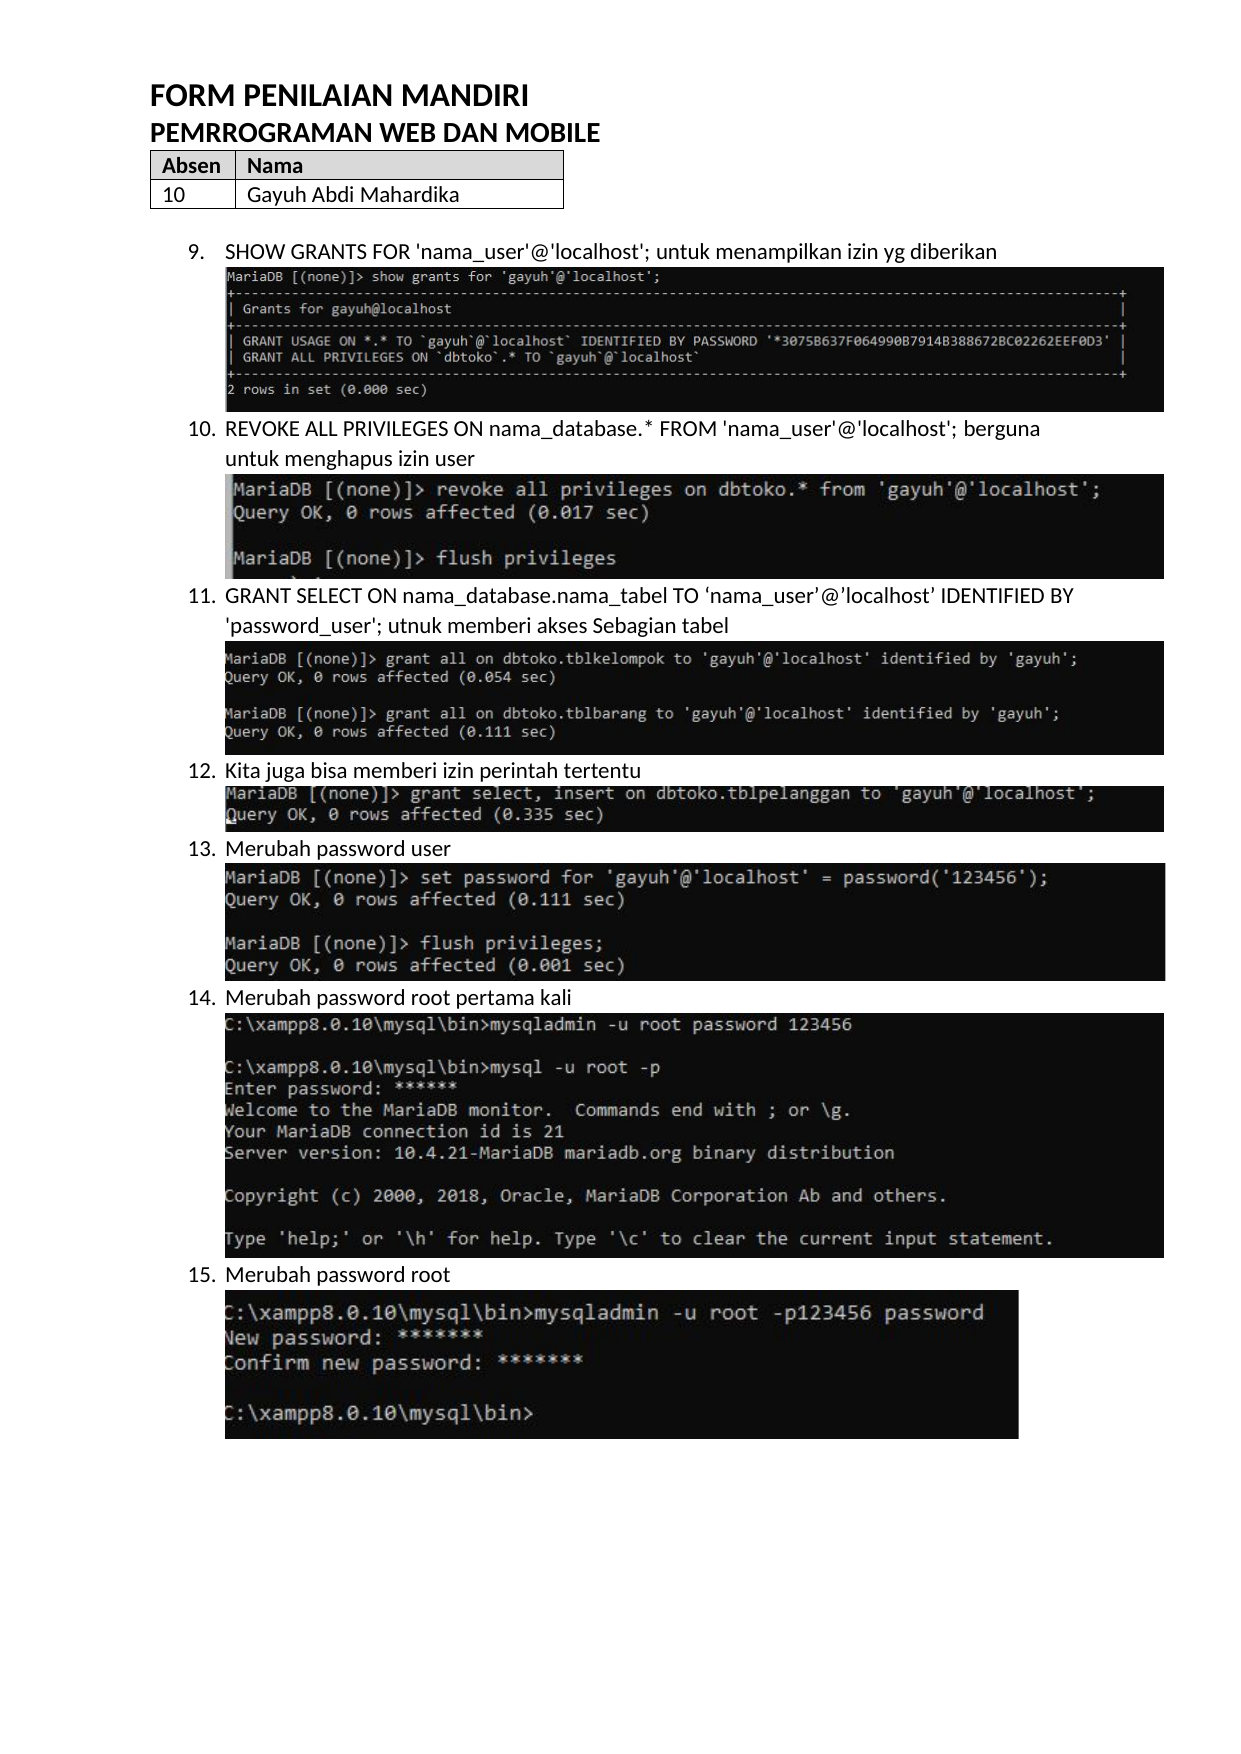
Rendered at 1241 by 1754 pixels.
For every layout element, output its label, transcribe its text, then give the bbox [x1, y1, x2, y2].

picture [225, 267, 1164, 412]
picture [225, 641, 1164, 755]
picture [225, 1290, 1019, 1439]
picture [225, 863, 1166, 981]
picture [225, 474, 1164, 579]
picture [225, 786, 1164, 832]
picture [225, 1013, 1164, 1258]
